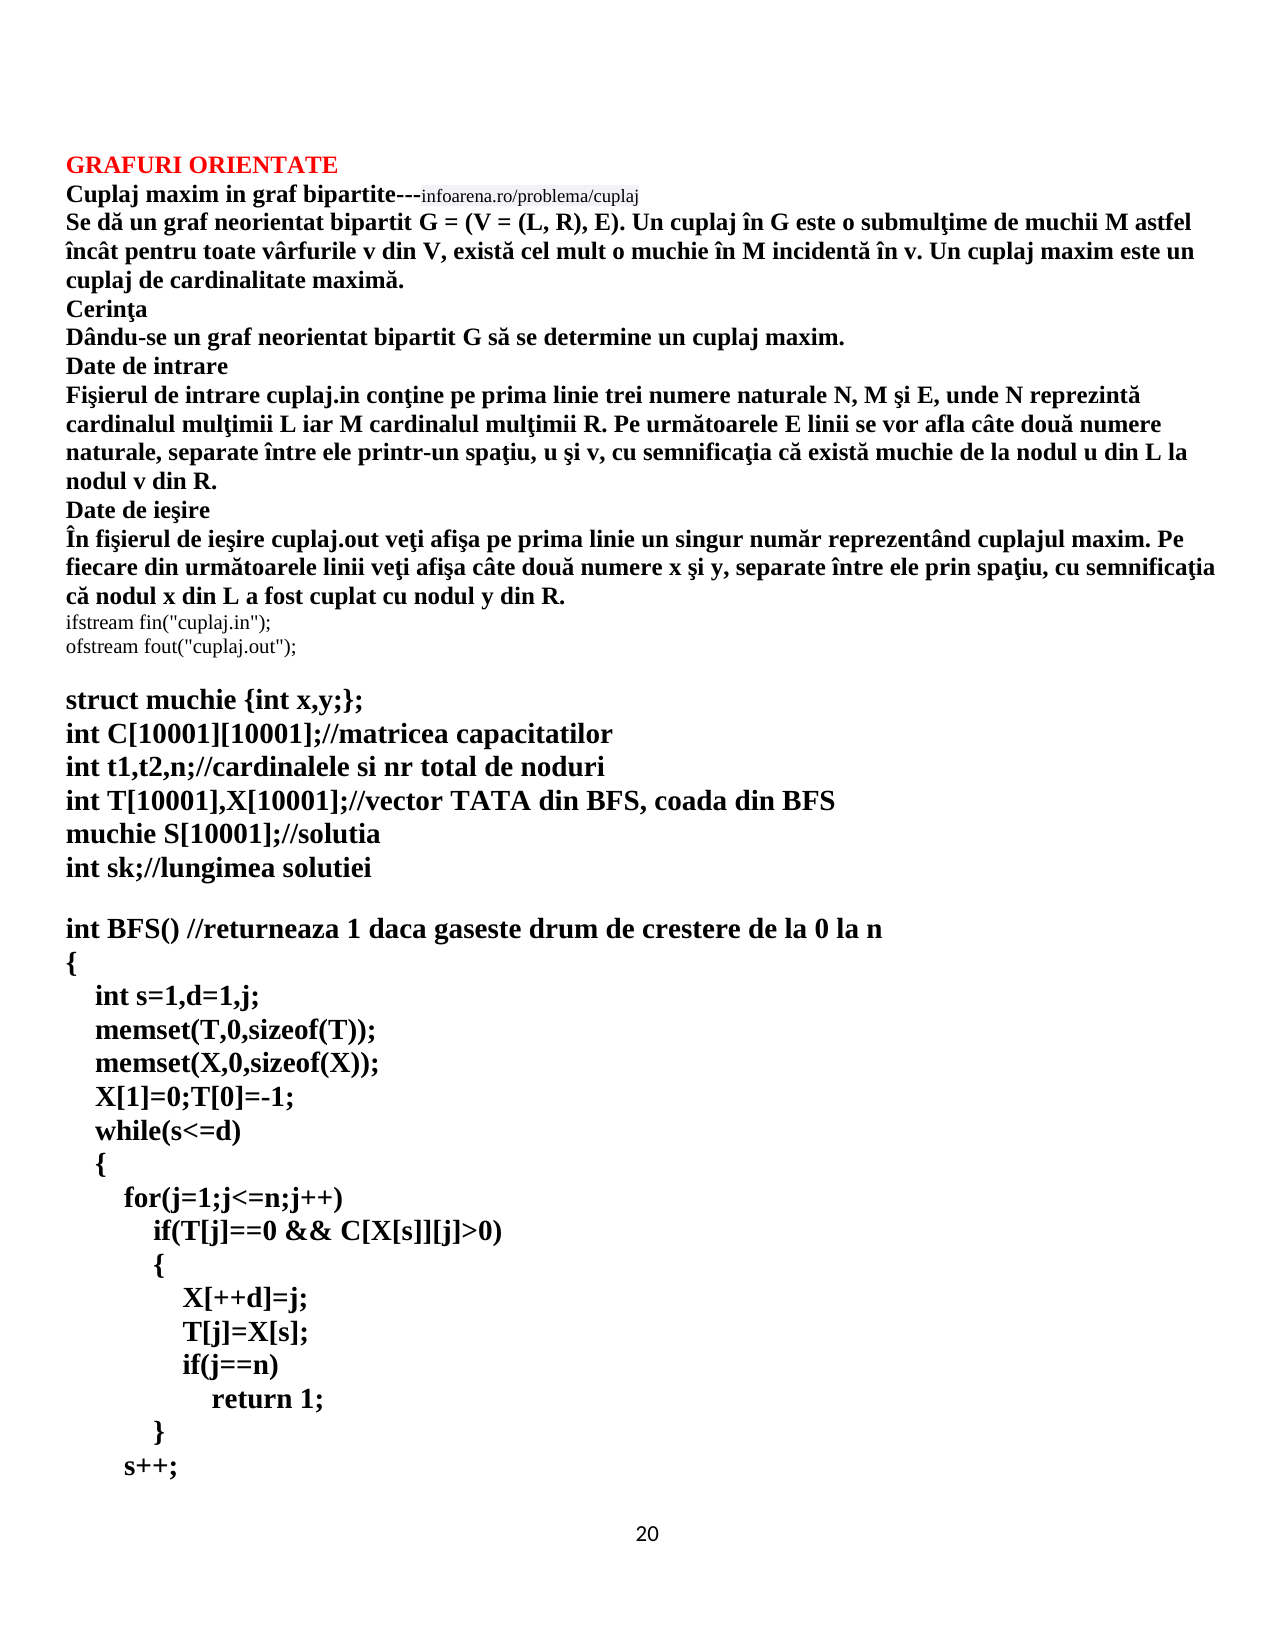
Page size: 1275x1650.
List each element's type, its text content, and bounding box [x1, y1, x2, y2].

text ifstream fin("cuplaj.in"); [66, 610, 1228, 634]
text GRAFURI ORIENTATE [66, 150, 1228, 179]
text if(T[j]==0 && C[X[s]][j]>0) [66, 1213, 1228, 1247]
text T[j]=X[s]; [66, 1314, 1228, 1347]
text Cuplaj maxim in graf bipartite---infoarena.ro/problema/cuplaj [66, 179, 1228, 207]
text struct muchie {int x,y;}; [66, 682, 1228, 716]
text { [66, 945, 1228, 978]
text { [66, 1247, 1228, 1280]
text return 1; [66, 1381, 1228, 1414]
text Date de ieşire [66, 495, 1228, 524]
text if(j==n) [66, 1347, 1228, 1381]
text ofstream fout("cuplaj.out"); [66, 634, 1228, 658]
text int T[10001],X[10001];//vector TATA din BFS, coada din BFS [66, 783, 1228, 816]
text } [66, 1414, 1228, 1448]
text Dându-se un graf neorientat bipartit G să se determine un cuplaj maxim. [66, 322, 1228, 351]
text X[++d]=j; [66, 1280, 1228, 1314]
text memset(X,0,sizeof(X)); [66, 1046, 1228, 1079]
text int sk;//lungimea solutiei [66, 850, 1228, 883]
text În fişierul de ieşire cuplaj.out veţi afişa pe prima linie un singur număr reprezentând cuplajul maxim. Pe fiecare din următoarele linii veţi afişa câte două numere x şi y, separate între ele prin spaţiu, cu semnificaţia că nodul x din L a fost cuplat cu nodul y din R. [66, 524, 1228, 610]
text while(s<=d) [66, 1113, 1228, 1146]
text { [66, 1146, 1228, 1180]
text int t1,t2,n;//cardinalele si nr total de noduri [66, 749, 1228, 783]
text int C[10001][10001];//matricea capacitatilor [66, 716, 1228, 749]
text Date de intrare [66, 351, 1228, 380]
text X[1]=0;T[0]=-1; [66, 1079, 1228, 1113]
text Fişierul de intrare cuplaj.in conţine pe prima linie trei numere naturale N, M şi E, unde N reprezintă cardinalul mulţimii L iar M cardinalul mulţimii R. Pe următoarele E linii se vor afla câte două numere naturale, separate între ele printr-un spaţiu, u şi v, cu semnificaţia că există muchie de la nodul u din L la nodul v din R. [66, 380, 1228, 495]
text int s=1,d=1,j; [66, 978, 1228, 1012]
text muchie S[10001];//solutia [66, 816, 1228, 850]
text memset(T,0,sizeof(T)); [66, 1012, 1228, 1046]
text Se dă un graf neorientat bipartit G = (V = (L, R), E). Un cuplaj în G este o submulţime de muchii M astfel încât pentru toate vârfurile v din V, există cel mult o muchie în M incidentă în v. Un cuplaj maxim este un cuplaj de cardinalitate maximă. [66, 207, 1228, 294]
text Cerinţa [66, 294, 1228, 322]
text s++; [66, 1448, 1228, 1482]
text for(j=1;j<=n;j++) [66, 1180, 1228, 1213]
text int BFS() //returneaza 1 daca gaseste drum de crestere de la 0 la n [66, 911, 1228, 945]
